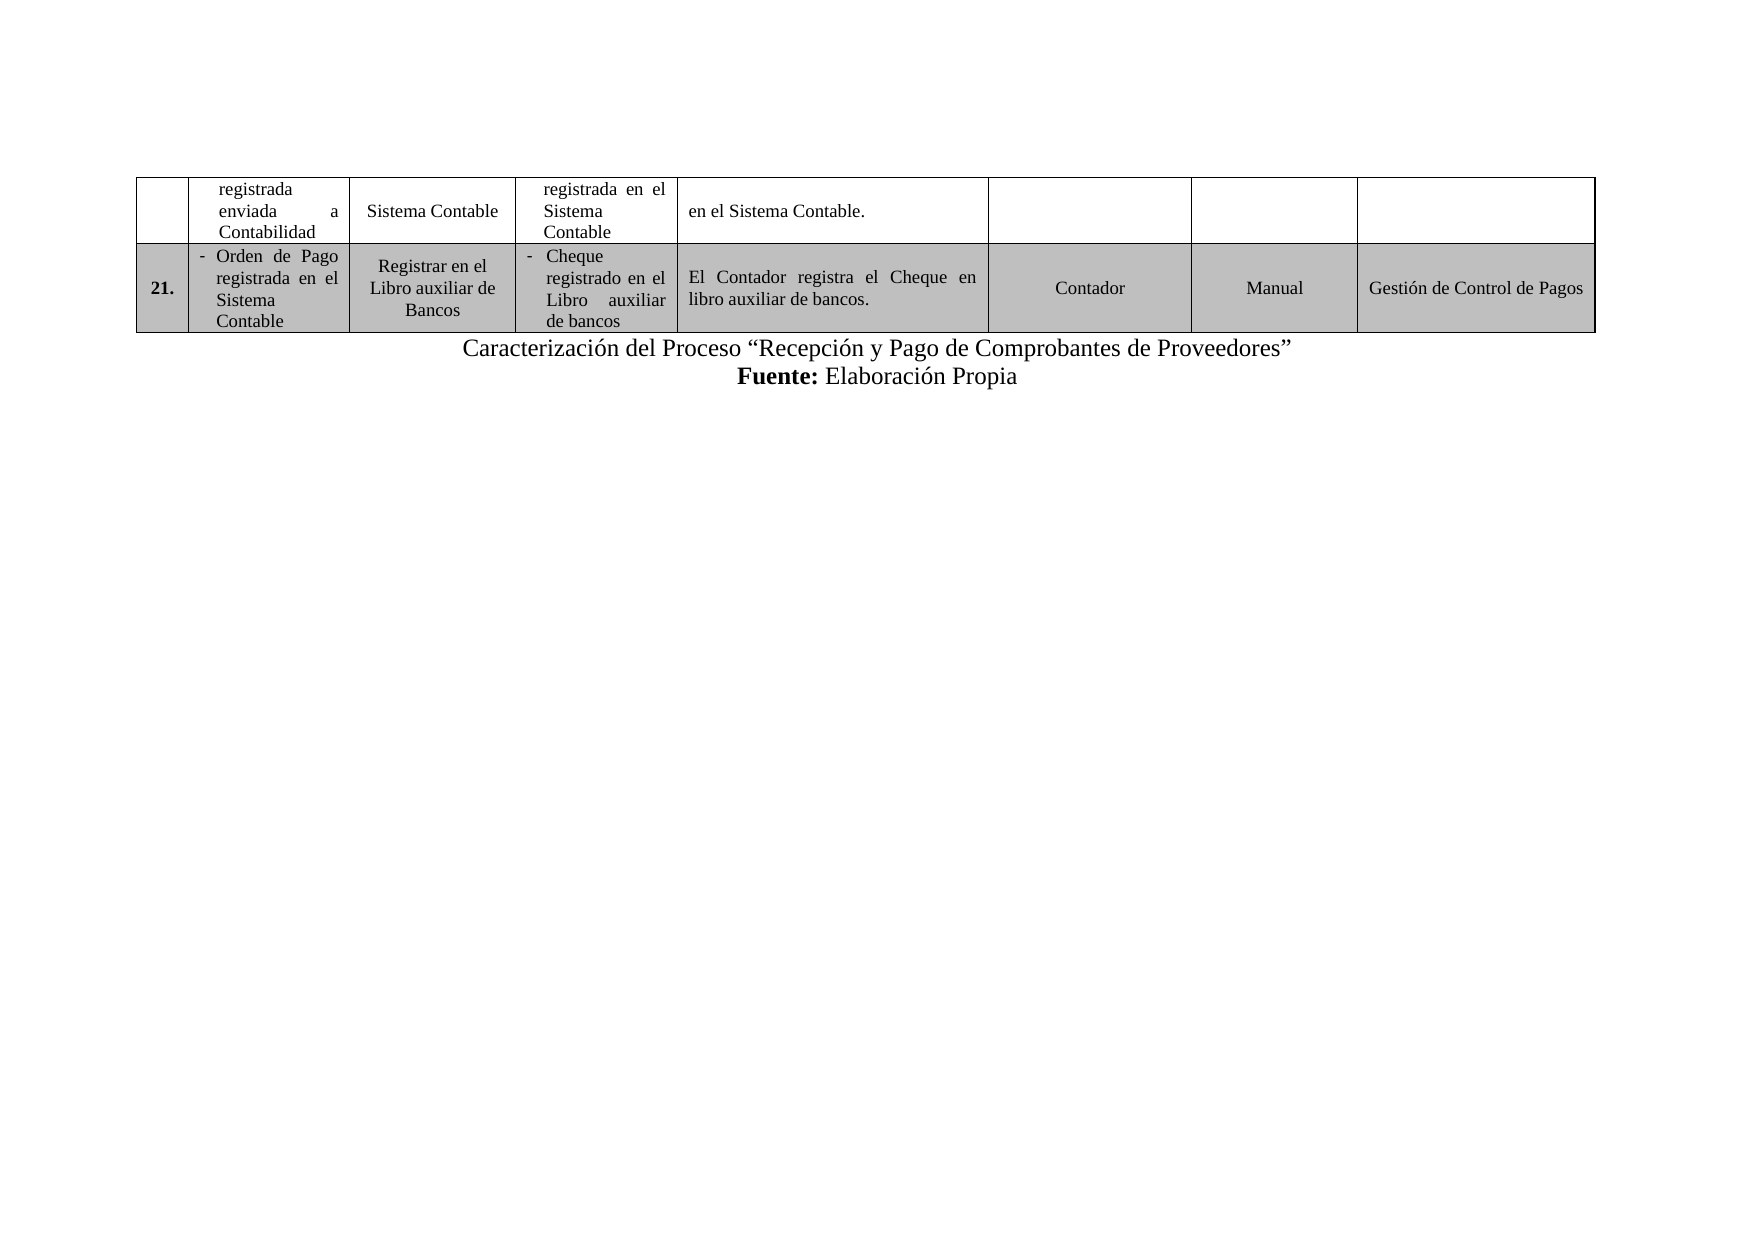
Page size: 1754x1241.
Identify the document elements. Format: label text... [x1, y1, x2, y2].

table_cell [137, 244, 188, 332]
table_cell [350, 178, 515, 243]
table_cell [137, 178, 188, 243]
text Fuente: Elaboración Propia [148, 361, 1606, 390]
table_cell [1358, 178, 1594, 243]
text Caracterización del Proceso “Recepción y Pago de Comprobantes de Proveedores” [148, 333, 1606, 361]
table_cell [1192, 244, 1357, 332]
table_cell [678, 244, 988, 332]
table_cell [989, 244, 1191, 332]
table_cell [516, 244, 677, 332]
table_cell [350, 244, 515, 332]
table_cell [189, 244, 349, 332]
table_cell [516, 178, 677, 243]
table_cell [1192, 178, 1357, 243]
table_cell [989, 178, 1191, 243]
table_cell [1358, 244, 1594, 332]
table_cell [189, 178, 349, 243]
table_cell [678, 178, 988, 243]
